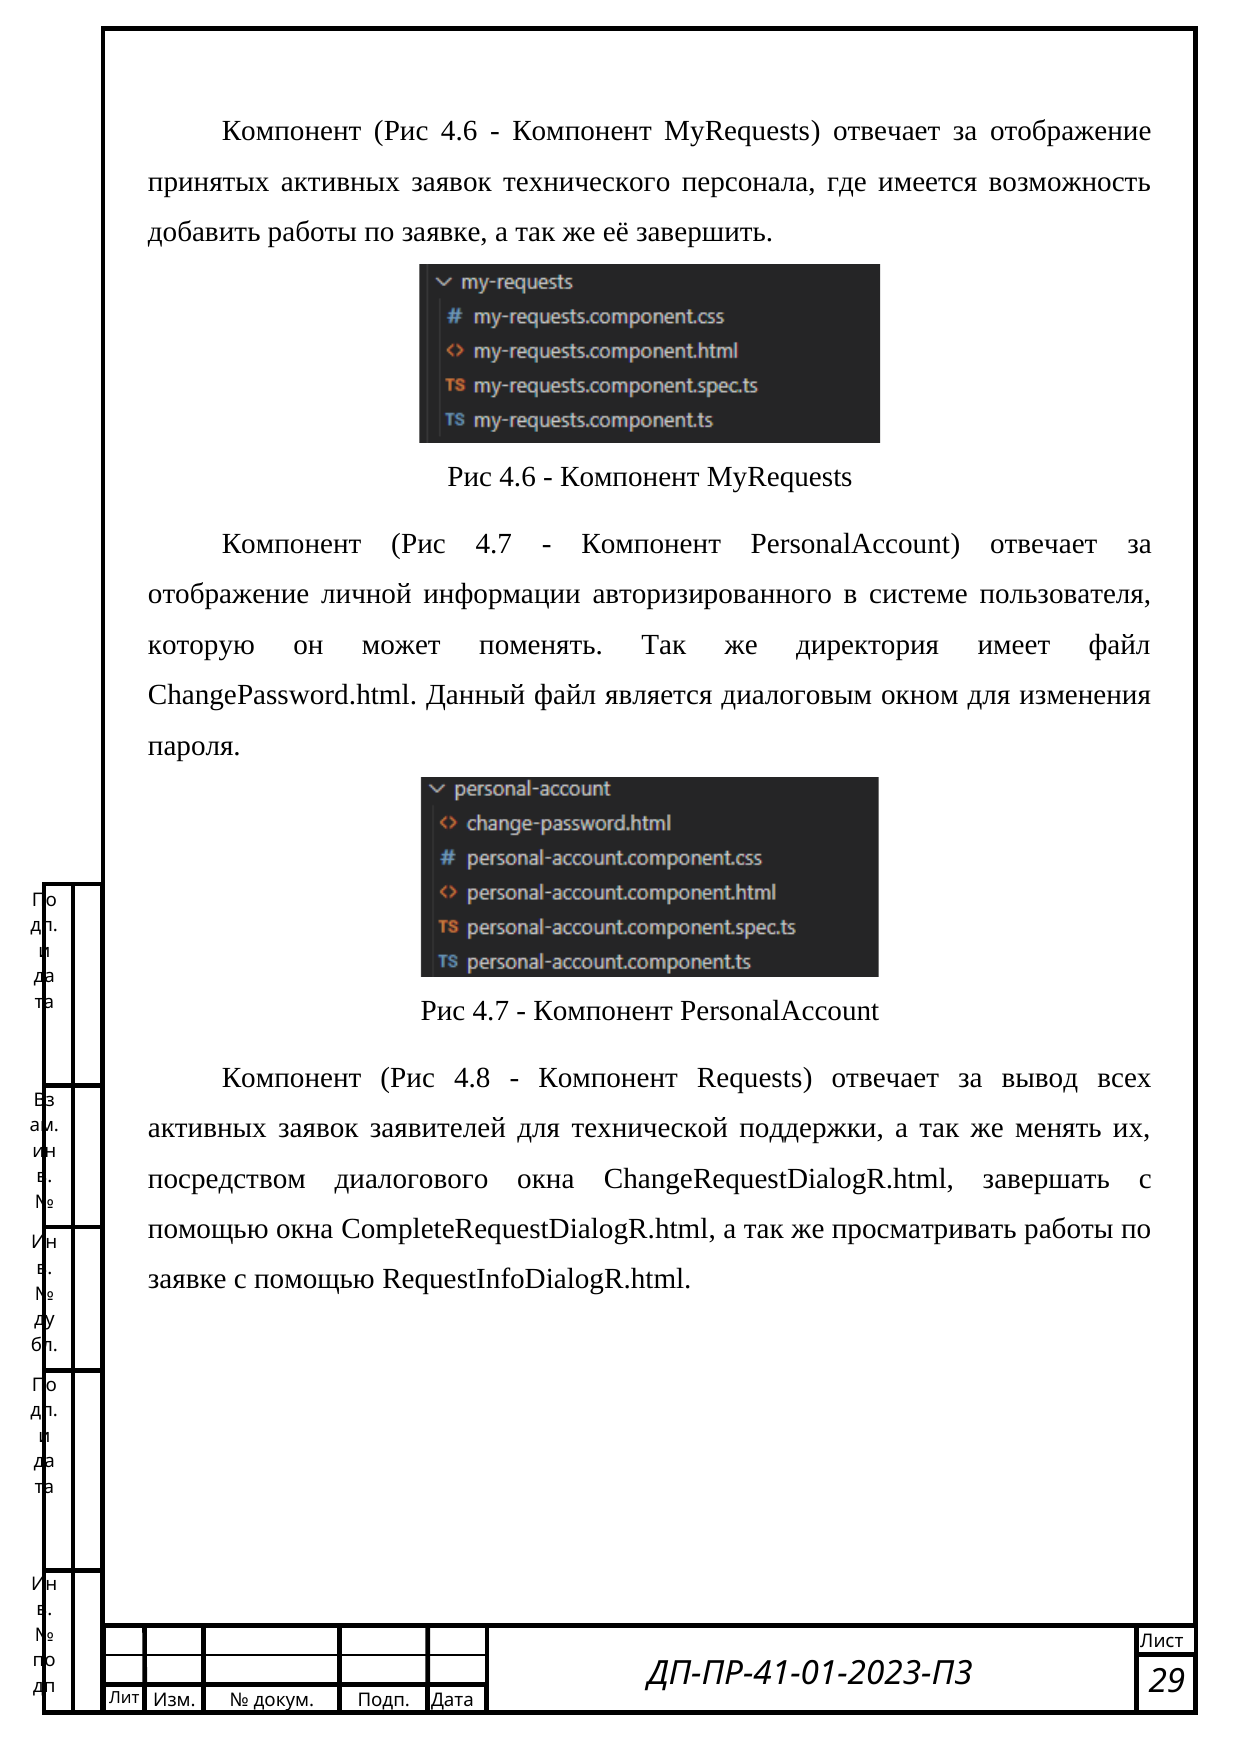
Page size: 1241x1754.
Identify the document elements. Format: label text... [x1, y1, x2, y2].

text Рис 4.6 - Компонент MyRequests [148, 459, 1152, 493]
text Рис 4.7 - Компонент PersonalAccount [148, 993, 1152, 1027]
text Компонент (Рис 4.6 - Компонент MyRequests) отвечает за отображение принятых активных заявок технического персонала, где имеется возможность добавить работы по заявке, а так же её завершить. [148, 113, 1152, 248]
text Компонент (Рис 4.8 - Компонент Requests) отвечает за вывод всех активных заявок заявителей для технической поддержки, а так же менять их, посредством диалогового окна ChangeRequestDialogR.html, завершать с помощью окна CompleteRequestDialogR.html, а так же просматривать работы по заявке с помощью RequestInfoDialogR.html. [148, 1060, 1152, 1295]
text Компонент (Рис 4.7 - Компонент PersonalAccount) отвечает за отображение личной информации авторизированного в системе пользователя, которую он может поменять. Так же директория имеет файл ChangePassword.html. Данный файл является диалоговым окном для изменения пароля. [148, 526, 1152, 761]
picture [420, 777, 879, 977]
picture [419, 264, 881, 443]
